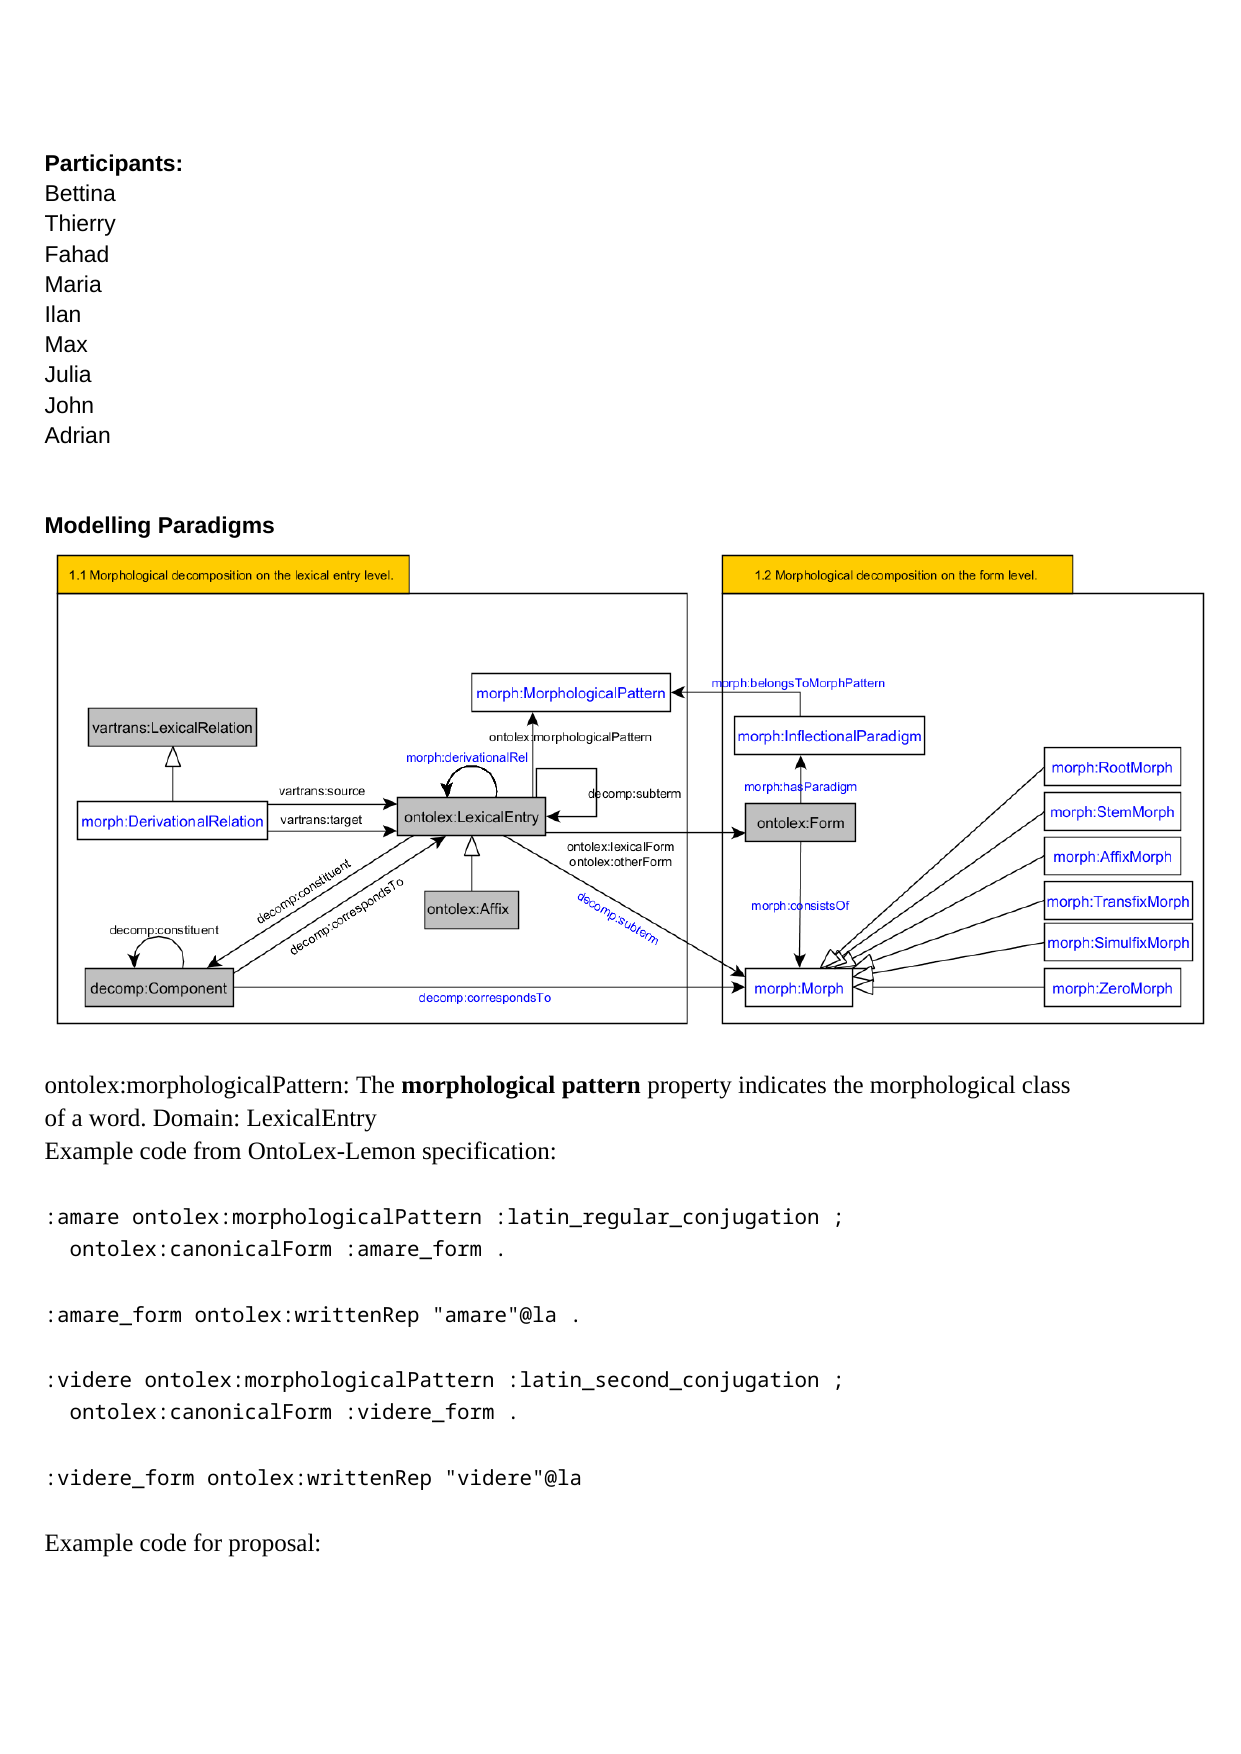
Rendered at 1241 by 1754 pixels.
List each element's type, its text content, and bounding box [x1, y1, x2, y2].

text John [44, 392, 1090, 418]
text Maria [44, 271, 1090, 297]
text Ilan [44, 301, 1090, 327]
text :videre_form ontolex:writtenRep "videre"@la [44, 1463, 1090, 1491]
text :amare_form ontolex:writtenRep "amare"@la . [44, 1300, 1090, 1328]
text Thierry [44, 210, 1090, 237]
text :amare ontolex:morphologicalPattern :latin_regular_conjugation ; [44, 1202, 1090, 1230]
text ontolex:canonicalForm :videre_form . [44, 1397, 1090, 1426]
text Max [44, 331, 1090, 358]
text Example code from OntoLex-Lemon specification: [44, 1136, 1090, 1164]
text Fahad [44, 241, 1090, 267]
text Adrian [44, 422, 1090, 448]
picture [44, 542, 1217, 1036]
text Example code for proposal: [44, 1528, 1090, 1557]
text Julia [44, 361, 1090, 388]
text :videre ontolex:morphologicalPattern :latin_second_conjugation ; [44, 1365, 1090, 1393]
text Participants: [44, 150, 1090, 176]
text Modelling Paradigms [44, 512, 1090, 539]
text ontolex:morphologicalPattern: The morphological pattern property indicates the morphological class of a word. Domain: LexicalEntry [44, 1070, 1090, 1132]
text ontolex:canonicalForm :amare_form . [44, 1234, 1090, 1263]
text Bettina [44, 180, 1090, 207]
